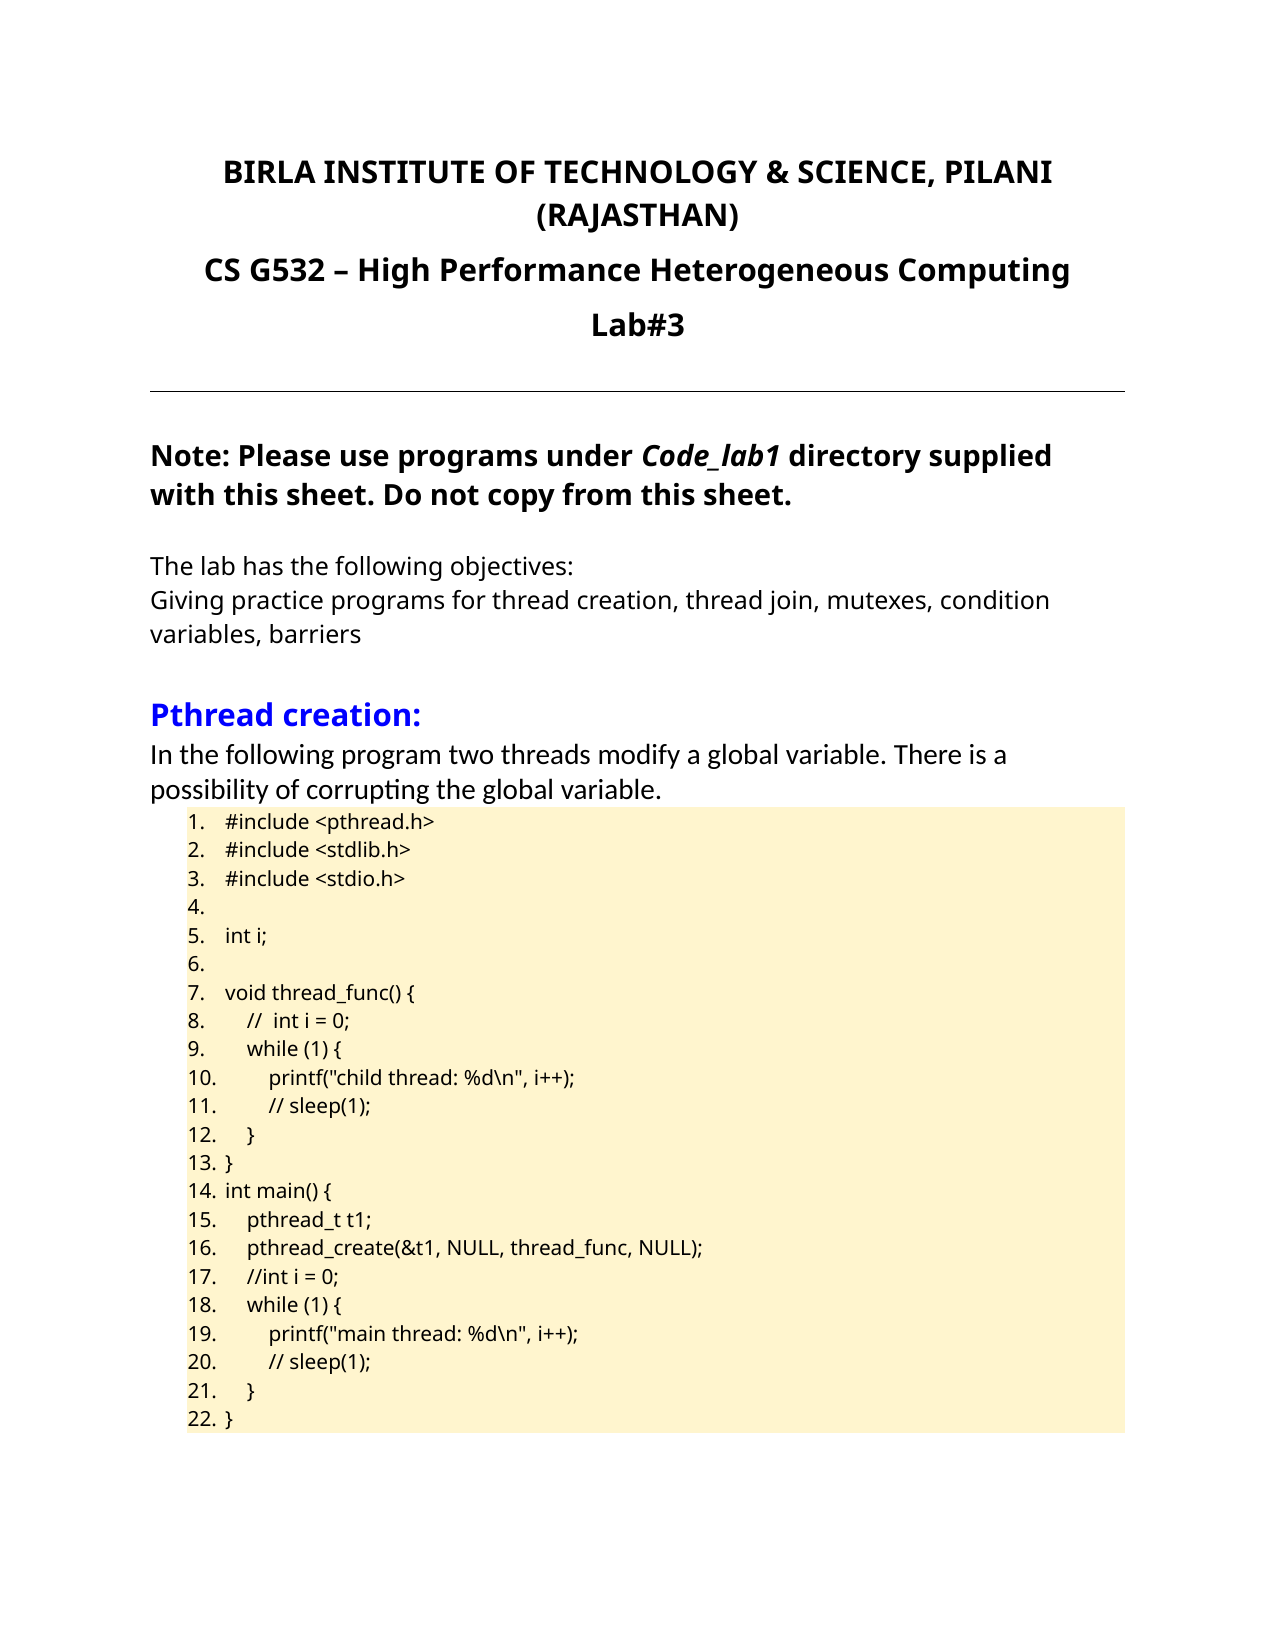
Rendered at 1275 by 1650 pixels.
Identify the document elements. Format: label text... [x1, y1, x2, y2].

list #include <stdlib.h> [187, 835, 1125, 864]
text Pthread creation: [150, 693, 1125, 736]
list while (1) { [187, 1034, 1125, 1063]
text Note: Please use programs under Code_lab1 directory supplied with this sheet. Do not copy from this sheet. [150, 435, 1125, 514]
list int main() { [187, 1177, 1125, 1205]
list } [187, 1148, 1125, 1177]
list #include <pthread.h> [187, 807, 1125, 835]
text Lab#3 [150, 303, 1125, 345]
list } [187, 1404, 1125, 1433]
text Giving practice programs for thread creation, thread join, mutexes, condition variables, barriers [150, 582, 1125, 651]
list pthread_t t1; [187, 1205, 1125, 1233]
list #include <stdio.h> [187, 864, 1125, 892]
list // sleep(1); [187, 1091, 1125, 1120]
list printf("main thread: %d\n", i++); [187, 1319, 1125, 1347]
list // sleep(1); [187, 1347, 1125, 1376]
text The lab has the following objectives: [150, 548, 1125, 582]
list //int i = 0; [187, 1262, 1125, 1290]
list } [187, 1376, 1125, 1404]
text BIRLA INSTITUTE OF TECHNOLOGY & SCIENCE, PILANI (RAJASTHAN) [150, 150, 1125, 235]
list // int i = 0; [187, 1006, 1125, 1034]
text In the following program two threads modify a global variable. There is a possibility of corrupting the global variable. [150, 736, 1125, 807]
list while (1) { [187, 1290, 1125, 1319]
list } [187, 1120, 1125, 1148]
list int i; [187, 921, 1125, 949]
list void thread_func() { [187, 978, 1125, 1006]
list printf("child thread: %d\n", i++); [187, 1063, 1125, 1091]
text CS G532 – High Performance Heterogeneous Computing [150, 248, 1125, 290]
list pthread_create(&t1, NULL, thread_func, NULL); [187, 1233, 1125, 1262]
